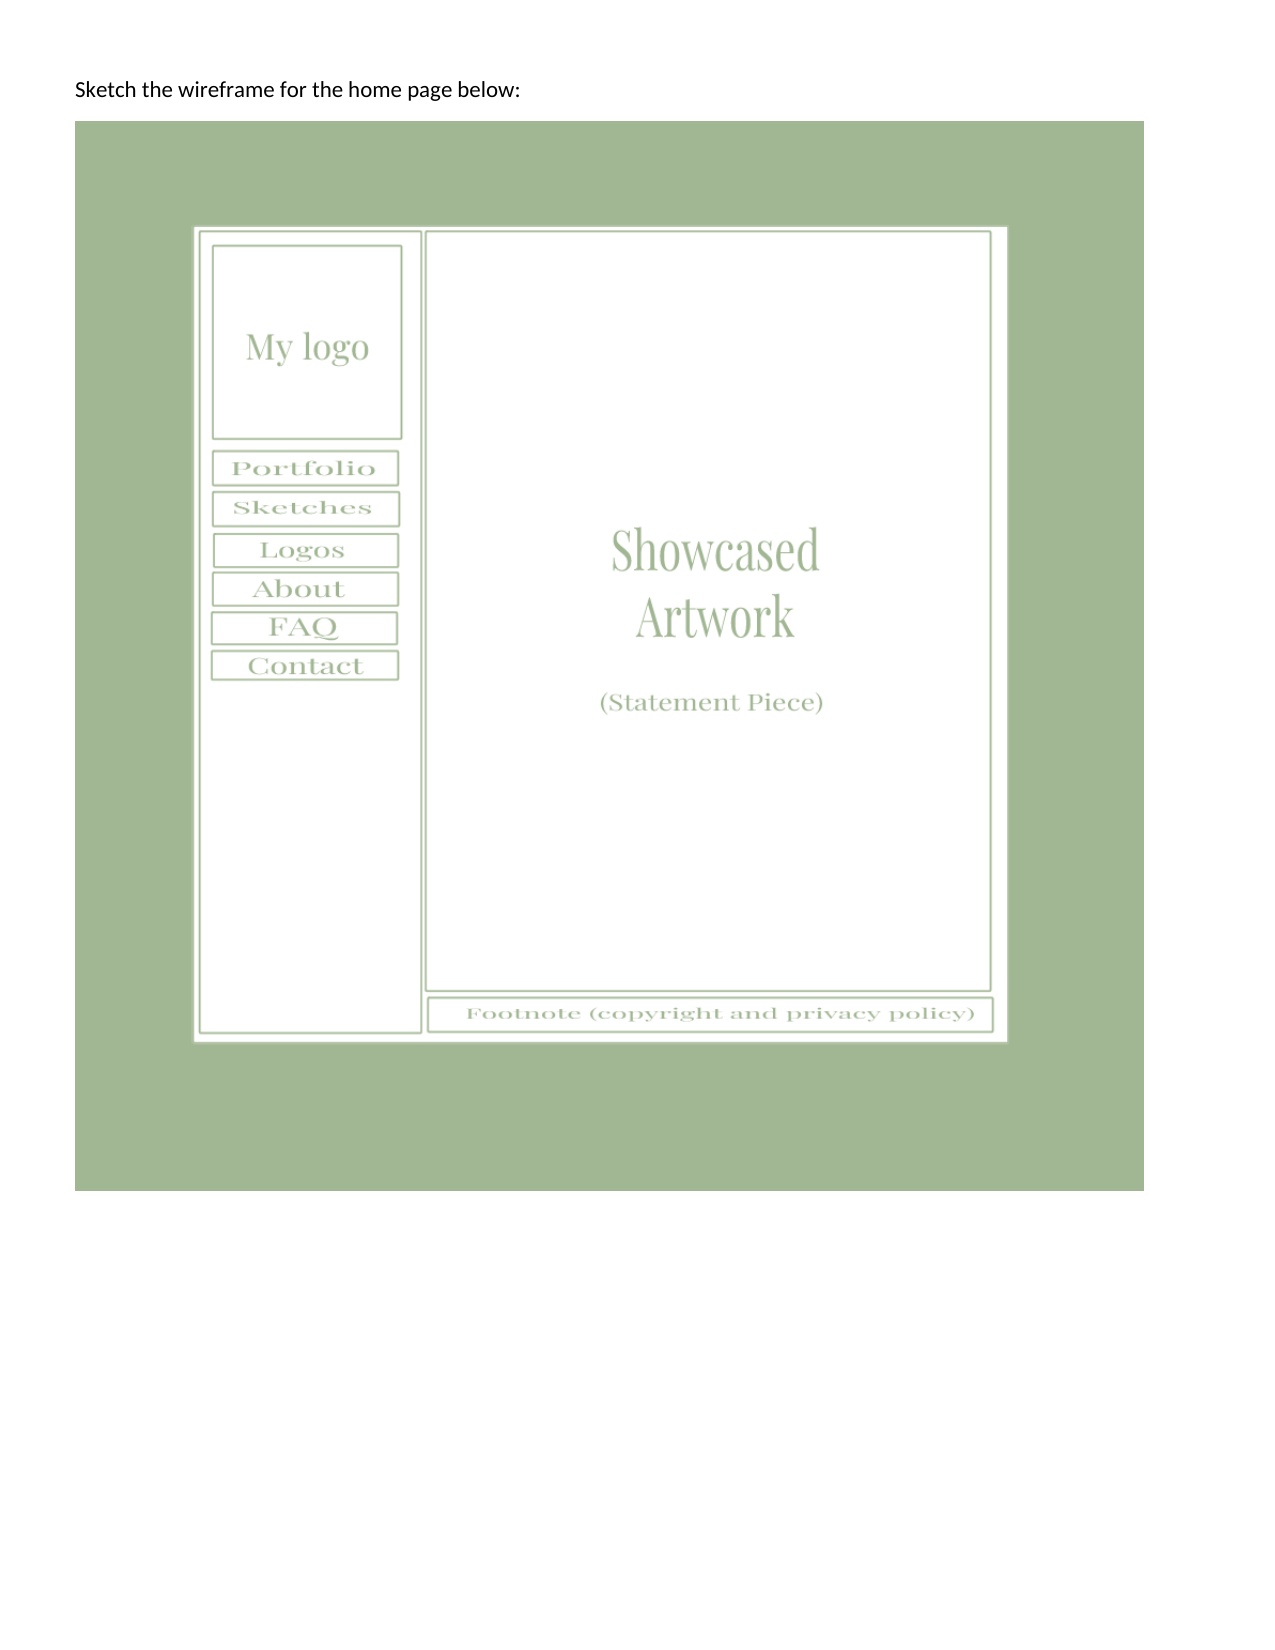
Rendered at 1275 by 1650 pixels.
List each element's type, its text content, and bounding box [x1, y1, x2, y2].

text Sketch the wireframe for the home page below: [75, 75, 1200, 103]
picture [75, 121, 1144, 1191]
